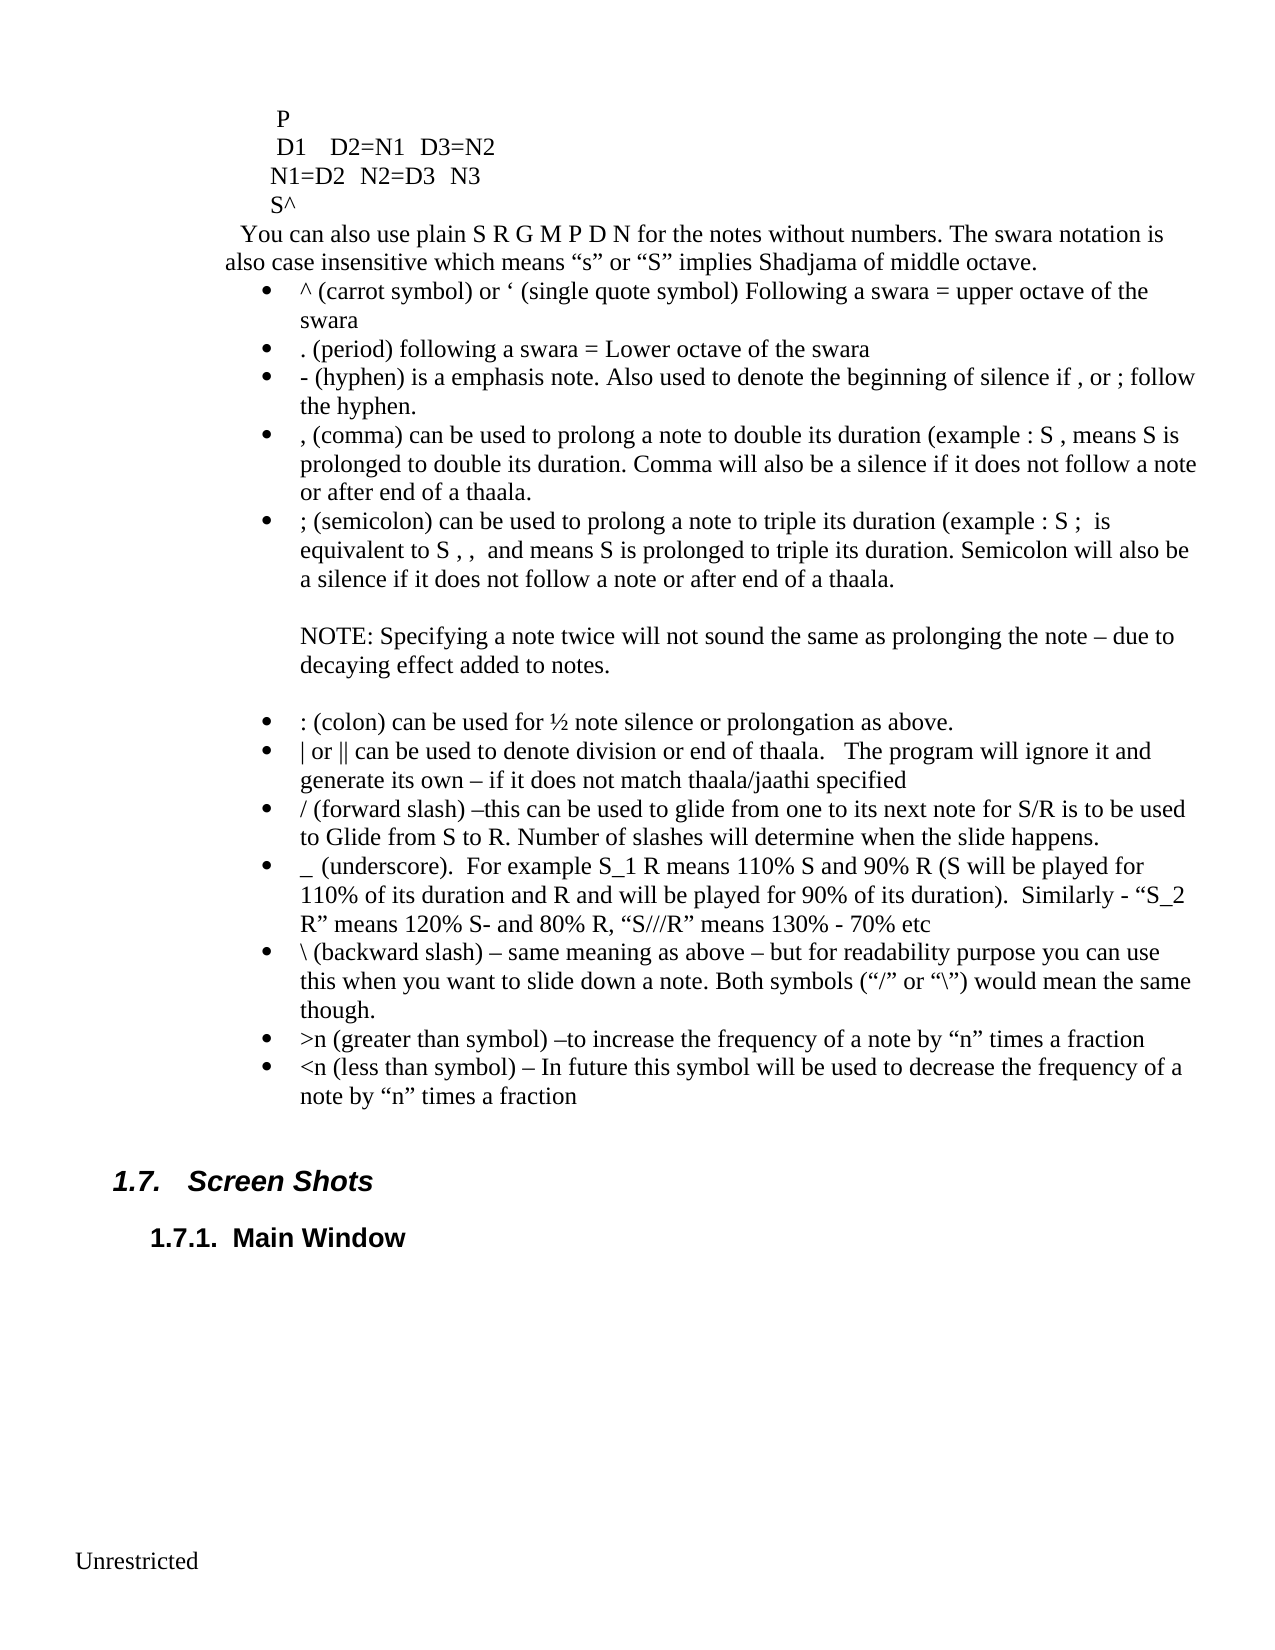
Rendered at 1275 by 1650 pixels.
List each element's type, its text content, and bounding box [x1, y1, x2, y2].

list - (hyphen) is a emphasis note. Also used to denote the beginning of silence if , or ; follow the hyphen. [262, 362, 1200, 420]
list >n (greater than symbol) –to increase the frequency of a note by “n” times a fraction [262, 1024, 1200, 1052]
list : (colon) can be used for ½ note silence or prolongation as above. [262, 707, 1200, 736]
list | or || can be used to denote division or end of thaala. The program will ignore it and generate its own – if it does not match thaala/jaathi specified [262, 736, 1200, 794]
text P [225, 104, 1200, 132]
list / (forward slash) –this can be used to glide from one to its next note for S/R is to be used to Glide from S to R. Number of slashes will determine when the slide happens. [262, 794, 1200, 851]
subtitle Main Window [150, 1222, 1200, 1253]
list <n (less than symbol) – In future this symbol will be used to decrease the frequency of a note by “n” times a fraction [262, 1052, 1200, 1110]
list _ (underscore). For example S_1 R means 110% S and 90% R (S will be played for 110% of its duration and R and will be played for 90% of its duration). Similarly - “S_2 R” means 120% S- and 80% R, “S///R” means 130% - 70% etc [262, 851, 1200, 937]
text S^ [225, 190, 1200, 219]
text D1 D2=N1 D3=N2 [225, 132, 1200, 161]
list . (period) following a swara = Lower octave of the swara [262, 334, 1200, 362]
list , (comma) can be used to prolong a note to double its duration (example : S , means S is prolonged to double its duration. Comma will also be a silence if it does not follow a note or after end of a thaala. [262, 420, 1200, 506]
list ^ (carrot symbol) or ‘ (single quote symbol) Following a swara = upper octave of the swara [262, 276, 1200, 334]
text You can also use plain S R G M P D N for the notes without numbers. The swara notation is also case insensitive which means “s” or “S” implies Shadjama of middle octave. [225, 219, 1200, 276]
subtitle Screen Shots [112, 1164, 1200, 1197]
text N1=D2 N2=D3 N3 [225, 161, 1200, 190]
list \ (backward slash) – same meaning as above – but for readability purpose you can use this when you want to slide down a note. Both symbols (“/” or “\”) would mean the same though. [262, 937, 1200, 1024]
list ; (semicolon) can be used to prolong a note to triple its duration (example : S ; is equivalent to S , , and means S is prolonged to triple its duration. Semicolon will also be a silence if it does not follow a note or after end of a thaala. NOTE: Specifying a note twice will not sound the same as prolonging the note – due to decaying effect added to notes. [262, 506, 1200, 707]
